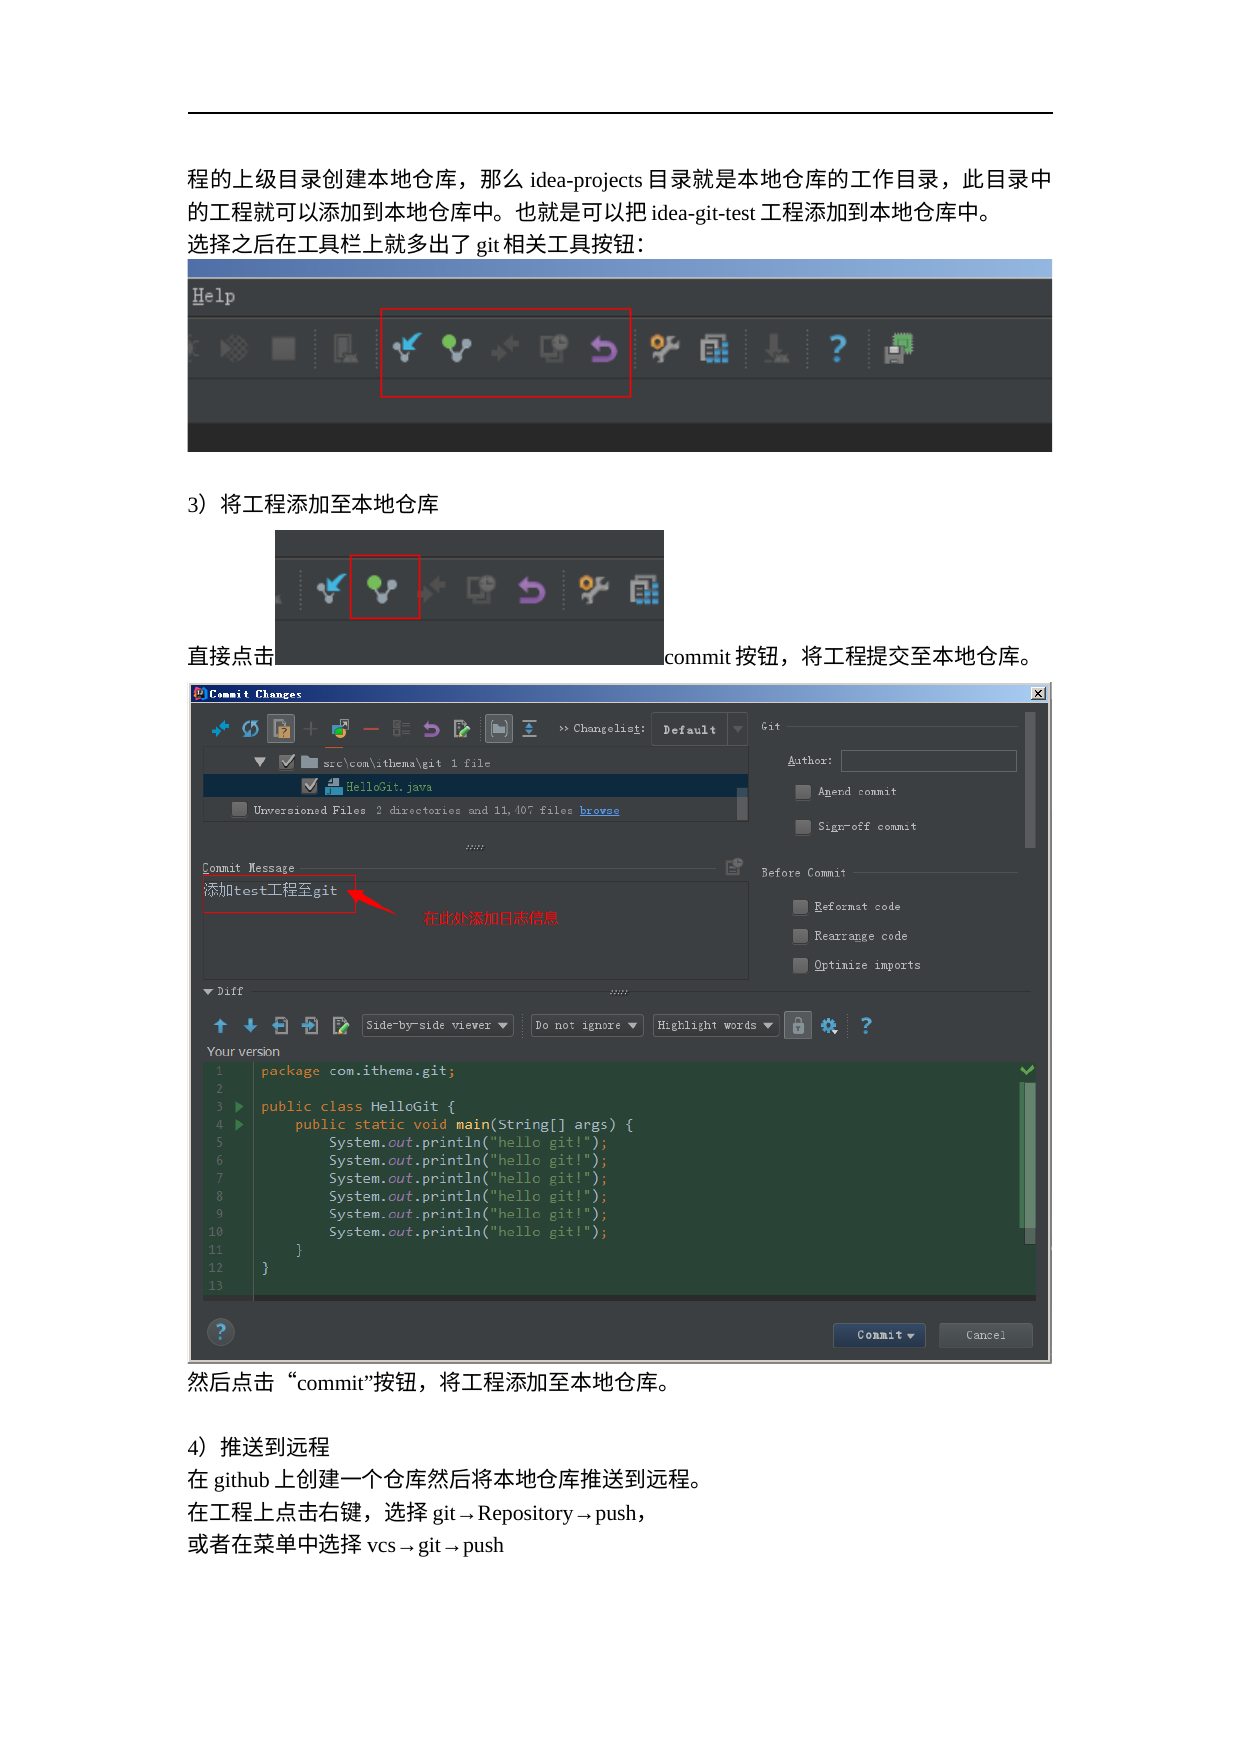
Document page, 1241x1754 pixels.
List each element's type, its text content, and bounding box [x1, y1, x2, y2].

picture [187, 259, 1053, 452]
picture [275, 530, 664, 665]
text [187, 162, 1053, 227]
list 推送到远程 [187, 1429, 1053, 1462]
text 然后点击“commit”按钮，将工程添加至本地仓库。 [187, 1364, 1053, 1397]
list 将工程添加至本地仓库 [187, 487, 1053, 519]
text 或者在菜单中选择vcs→git→push [187, 1527, 1053, 1559]
text 在工程上点击右键，选择git→Repository→push， [187, 1494, 1053, 1527]
text 在github上创建一个仓库然后将本地仓库推送到远程。 [187, 1462, 1053, 1494]
text 选择之后在工具栏上就多出了git相关工具按钮： [187, 227, 1053, 259]
picture [187, 682, 1052, 1364]
